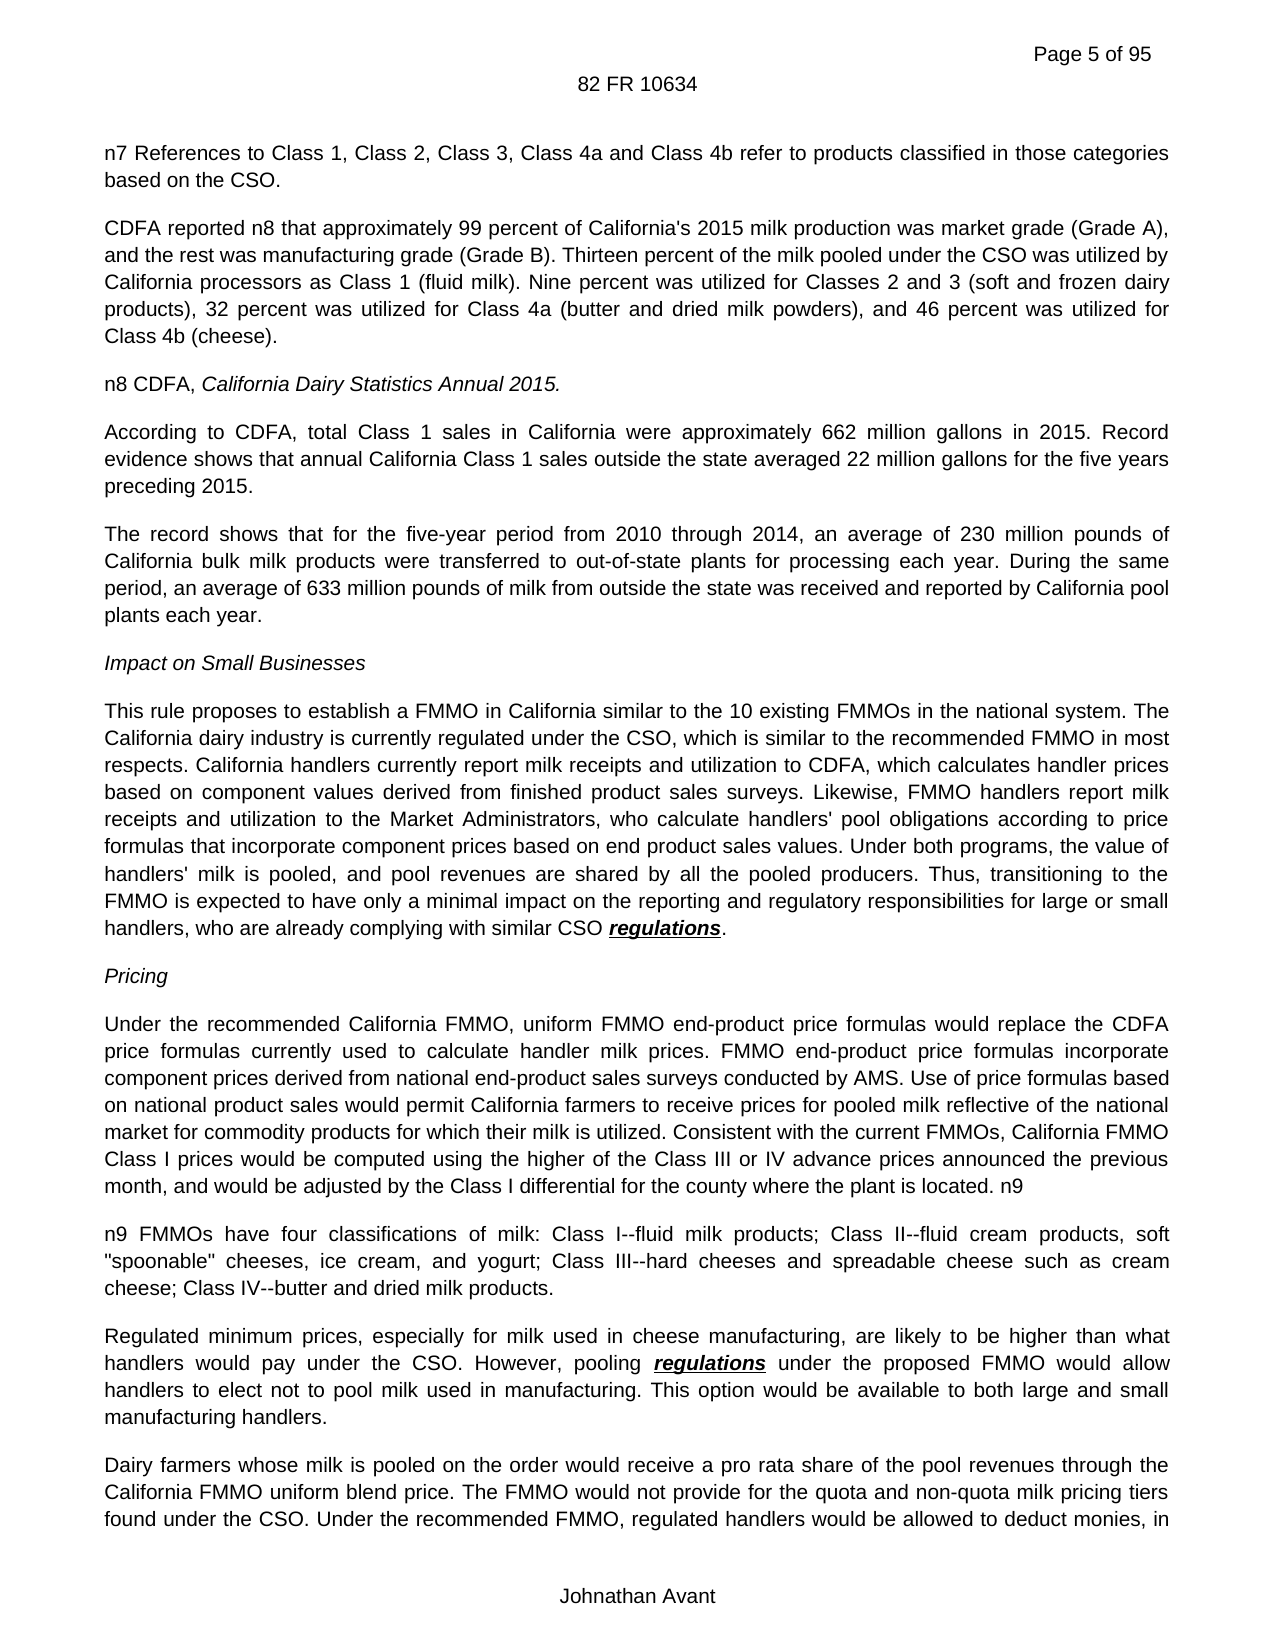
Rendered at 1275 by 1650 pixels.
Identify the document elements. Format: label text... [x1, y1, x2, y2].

text Regulated minimum prices, especially for milk used in cheese manufacturing, are likely to be higher than what handlers would pay under the CSO. However, pooling regulations under the proposed FMMO would allow handlers to elect not to pool milk used in manufacturing. This option would be available to both large and small manufacturing handlers. [104, 1321, 1171, 1429]
text Under the recommended California FMMO, uniform FMMO end-product price formulas would replace the CDFA price formulas currently used to calculate handler milk prices. FMMO end-product price formulas incorporate component prices derived from national end-product sales surveys conducted by AMS. Use of price formulas based on national product sales would permit California farmers to receive prices for pooled milk reflective of the national market for commodity products for which their milk is utilized. Consistent with the current FMMOs, California FMMO Class I prices would be computed using the higher of the Class III or IV advance prices announced the previous month, and would be adjusted by the Class I differential for the county where the plant is located. n9 [104, 1008, 1171, 1198]
text n7 References to Class 1, Class 2, Class 3, Class 4a and Class 4b refer to products classified in those categories based on the CSO. [104, 137, 1171, 192]
text CDFA reported n8 that approximately 99 percent of California's 2015 milk production was market grade (Grade A), and the rest was manufacturing grade (Grade B). Thirteen percent of the milk pooled under the CSO was utilized by California processors as Class 1 (fluid milk). Nine percent was utilized for Classes 2 and 3 (soft and frozen dairy products), 32 percent was utilized for Class 4a (butter and dried milk powders), and 46 percent was utilized for Class 4b (cheese). [104, 212, 1171, 348]
text This rule proposes to establish a FMMO in California similar to the 10 existing FMMOs in the national system. The California dairy industry is currently regulated under the CSO, which is similar to the recommended FMMO in most respects. California handlers currently report milk receipts and utilization to CDFA, which calculates handler prices based on component values derived from finished product sales surveys. Likewise, FMMO handlers report milk receipts and utilization to the Market Administrators, who calculate handlers' pool obligations according to price formulas that incorporate component prices based on end product sales values. Under both programs, the value of handlers' milk is pooled, and pool revenues are shared by all the pooled producers. Thus, transitioning to the FMMO is expected to have only a minimal impact on the reporting and regulatory responsibilities for large or small handlers, who are already complying with similar CSO regulations. [104, 696, 1171, 939]
text Impact on Small Businesses [104, 648, 1171, 675]
text The record shows that for the five-year period from 2010 through 2014, an average of 230 million pounds of California bulk milk products were transferred to out-of-state plants for processing each year. During the same period, an average of 633 million pounds of milk from outside the state was received and reported by California pool plants each year. [104, 519, 1171, 627]
text According to CDFA, total Class 1 sales in California were approximately 662 million gallons in 2015. Record evidence shows that annual California Class 1 sales outside the state averaged 22 million gallons for the five years preceding 2015. [104, 417, 1171, 498]
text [104, 1450, 1171, 1531]
text n9 FMMOs have four classifications of milk: Class I--fluid milk products; Class II--fluid cream products, soft "spoonable" cheeses, ice cream, and yogurt; Class III--hard cheeses and spreadable cheese such as cream cheese; Class IV--butter and dried milk products. [104, 1219, 1171, 1300]
text n8 CDFA, California Dairy Statistics Annual 2015. [104, 369, 1171, 396]
text Pricing [104, 960, 1171, 987]
